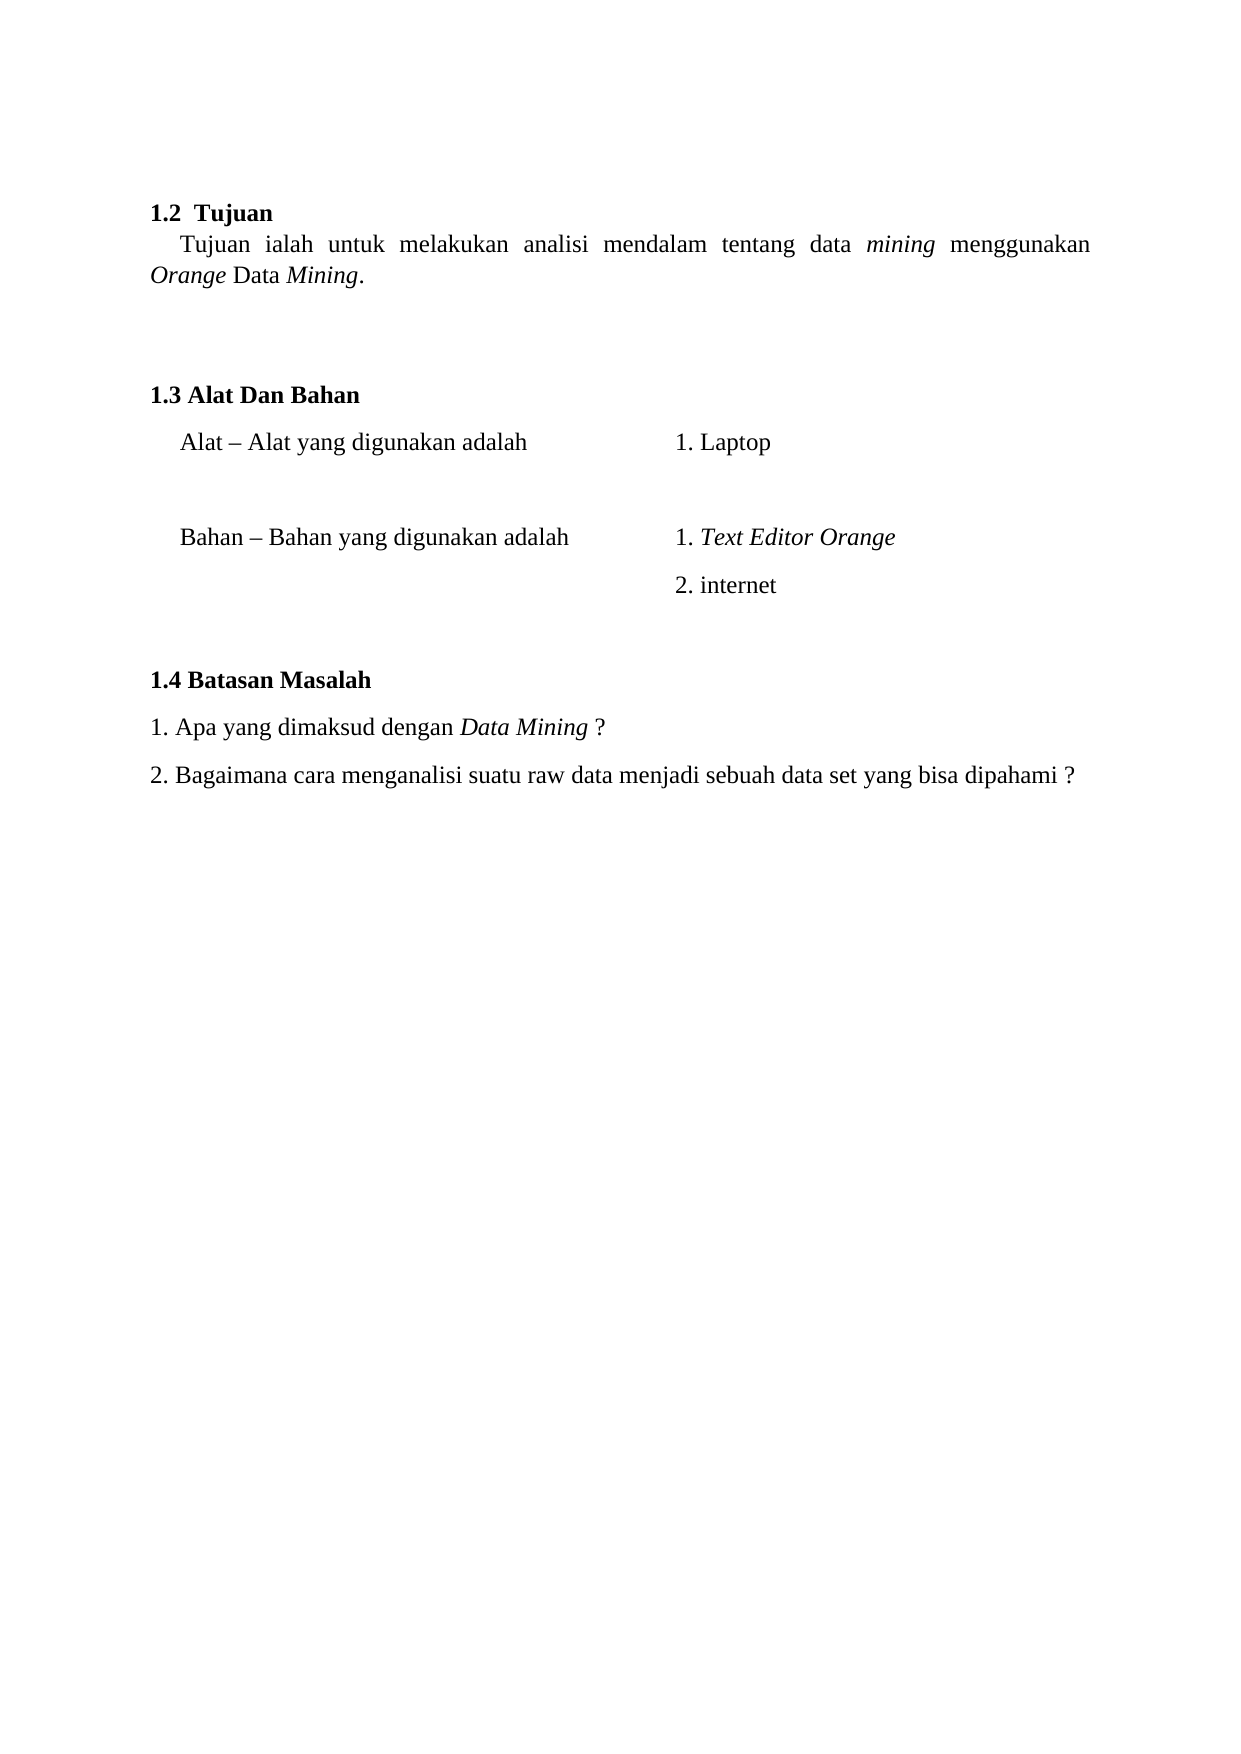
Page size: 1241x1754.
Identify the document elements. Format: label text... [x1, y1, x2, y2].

text 1.4 Batasan Masalah [150, 665, 1090, 693]
text Bahan – Bahan yang digunakan adalah 1. Text Editor Orange [179, 522, 1090, 551]
text 2. internet [179, 570, 1090, 598]
text Alat – Alat yang digunakan adalah 1. Laptop [179, 427, 1090, 456]
list Tujuan ialah untuk melakukan analisi mendalam tentang data mining menggunakan Orange Data Mining. [150, 229, 1090, 288]
list Tujuan [150, 198, 1090, 226]
text 1.3 Alat Dan Bahan [150, 380, 1090, 408]
text 1. Apa yang dimaksud dengan Data Mining ? [150, 712, 1090, 741]
text 2. Bagaimana cara menganalisi suatu raw data menjadi sebuah data set yang bisa dipahami ? [150, 760, 1090, 789]
